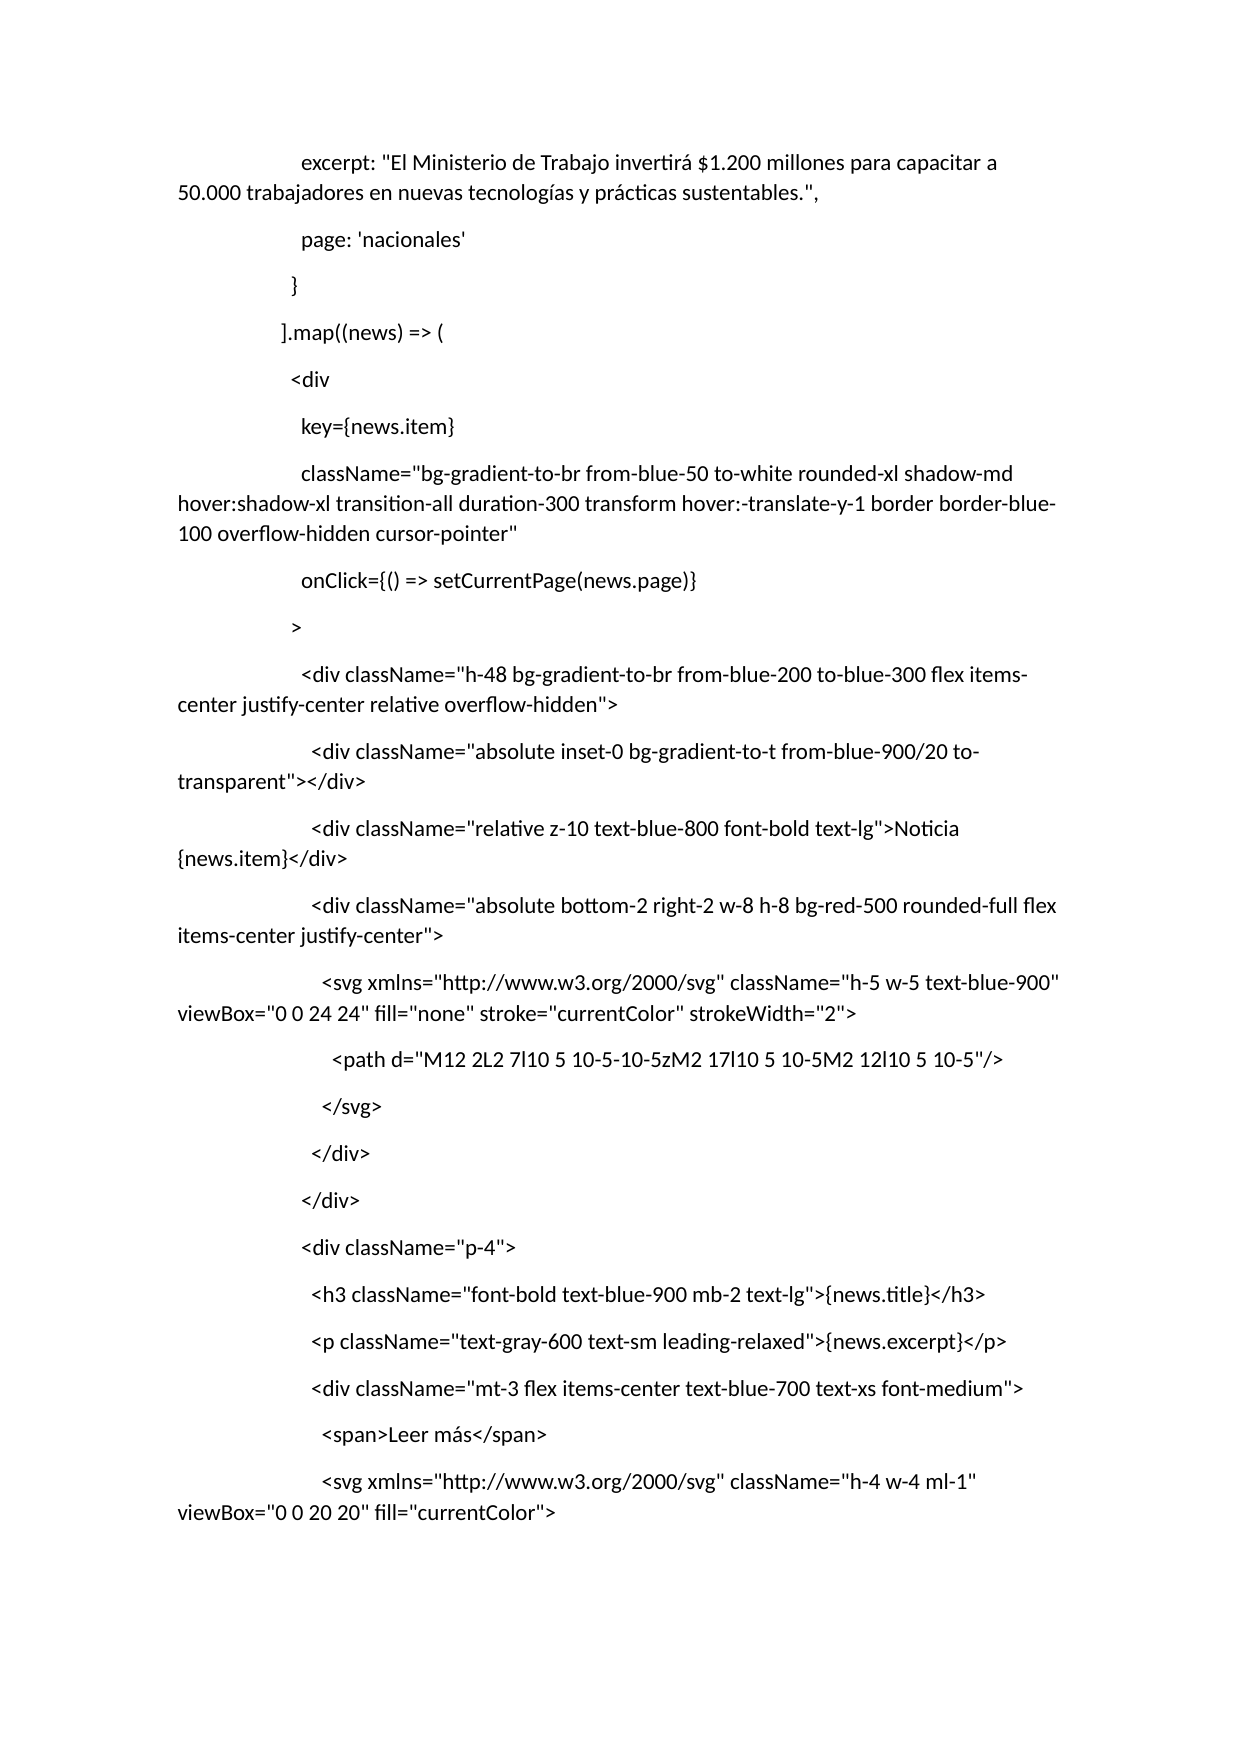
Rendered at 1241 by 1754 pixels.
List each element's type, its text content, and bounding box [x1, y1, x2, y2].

text <span>Leer más</span> [177, 1421, 1063, 1448]
text key={news.item} [177, 412, 1063, 440]
text page: 'nacionales' [177, 225, 1063, 253]
text <div className="h-48 bg-gradient-to-br from-blue-200 to-blue-300 flex items-center justify-center relative overflow-hidden"> [177, 660, 1063, 718]
text </div> [177, 1186, 1063, 1214]
text excerpt: "El Ministerio de Trabajo invertirá $1.200 millones para capacitar a 50.000 trabajadores en nuevas tecnologías y prácticas sustentables.", [177, 148, 1063, 206]
text <div className="mt-3 flex items-center text-blue-700 text-xs font-medium"> [177, 1374, 1063, 1402]
text </svg> [177, 1092, 1063, 1120]
text <div className="p-4"> [177, 1233, 1063, 1261]
text onClick={() => setCurrentPage(news.page)} [177, 566, 1063, 594]
text <div className="relative z-10 text-blue-800 font-bold text-lg">Noticia {news.item}</div> [177, 814, 1063, 872]
text <div [177, 365, 1063, 393]
text <svg xmlns="http://www.w3.org/2000/svg" className="h-5 w-5 text-blue-900" viewBox="0 0 24 24" fill="none" stroke="currentColor" strokeWidth="2"> [177, 968, 1063, 1027]
text <path d="M12 2L2 7l10 5 10-5-10-5zM2 17l10 5 10-5M2 12l10 5 10-5"/> [177, 1046, 1063, 1073]
text } [177, 272, 1063, 299]
text <svg xmlns="http://www.w3.org/2000/svg" className="h-4 w-4 ml-1" viewBox="0 0 20 20" fill="currentColor"> [177, 1467, 1063, 1526]
text <div className="absolute inset-0 bg-gradient-to-t from-blue-900/20 to-transparent"></div> [177, 737, 1063, 795]
text > [177, 613, 1063, 641]
text <div className="absolute bottom-2 right-2 w-8 h-8 bg-red-500 rounded-full flex items-center justify-center"> [177, 891, 1063, 949]
text <h3 className="font-bold text-blue-900 mb-2 text-lg">{news.title}</h3> [177, 1280, 1063, 1308]
text <p className="text-gray-600 text-sm leading-relaxed">{news.excerpt}</p> [177, 1327, 1063, 1355]
text className="bg-gradient-to-br from-blue-50 to-white rounded-xl shadow-md hover:shadow-xl transition-all duration-300 transform hover:-translate-y-1 border border-blue-100 overflow-hidden cursor-pointer" [177, 459, 1063, 547]
text </div> [177, 1139, 1063, 1167]
text ].map((news) => ( [177, 318, 1063, 346]
